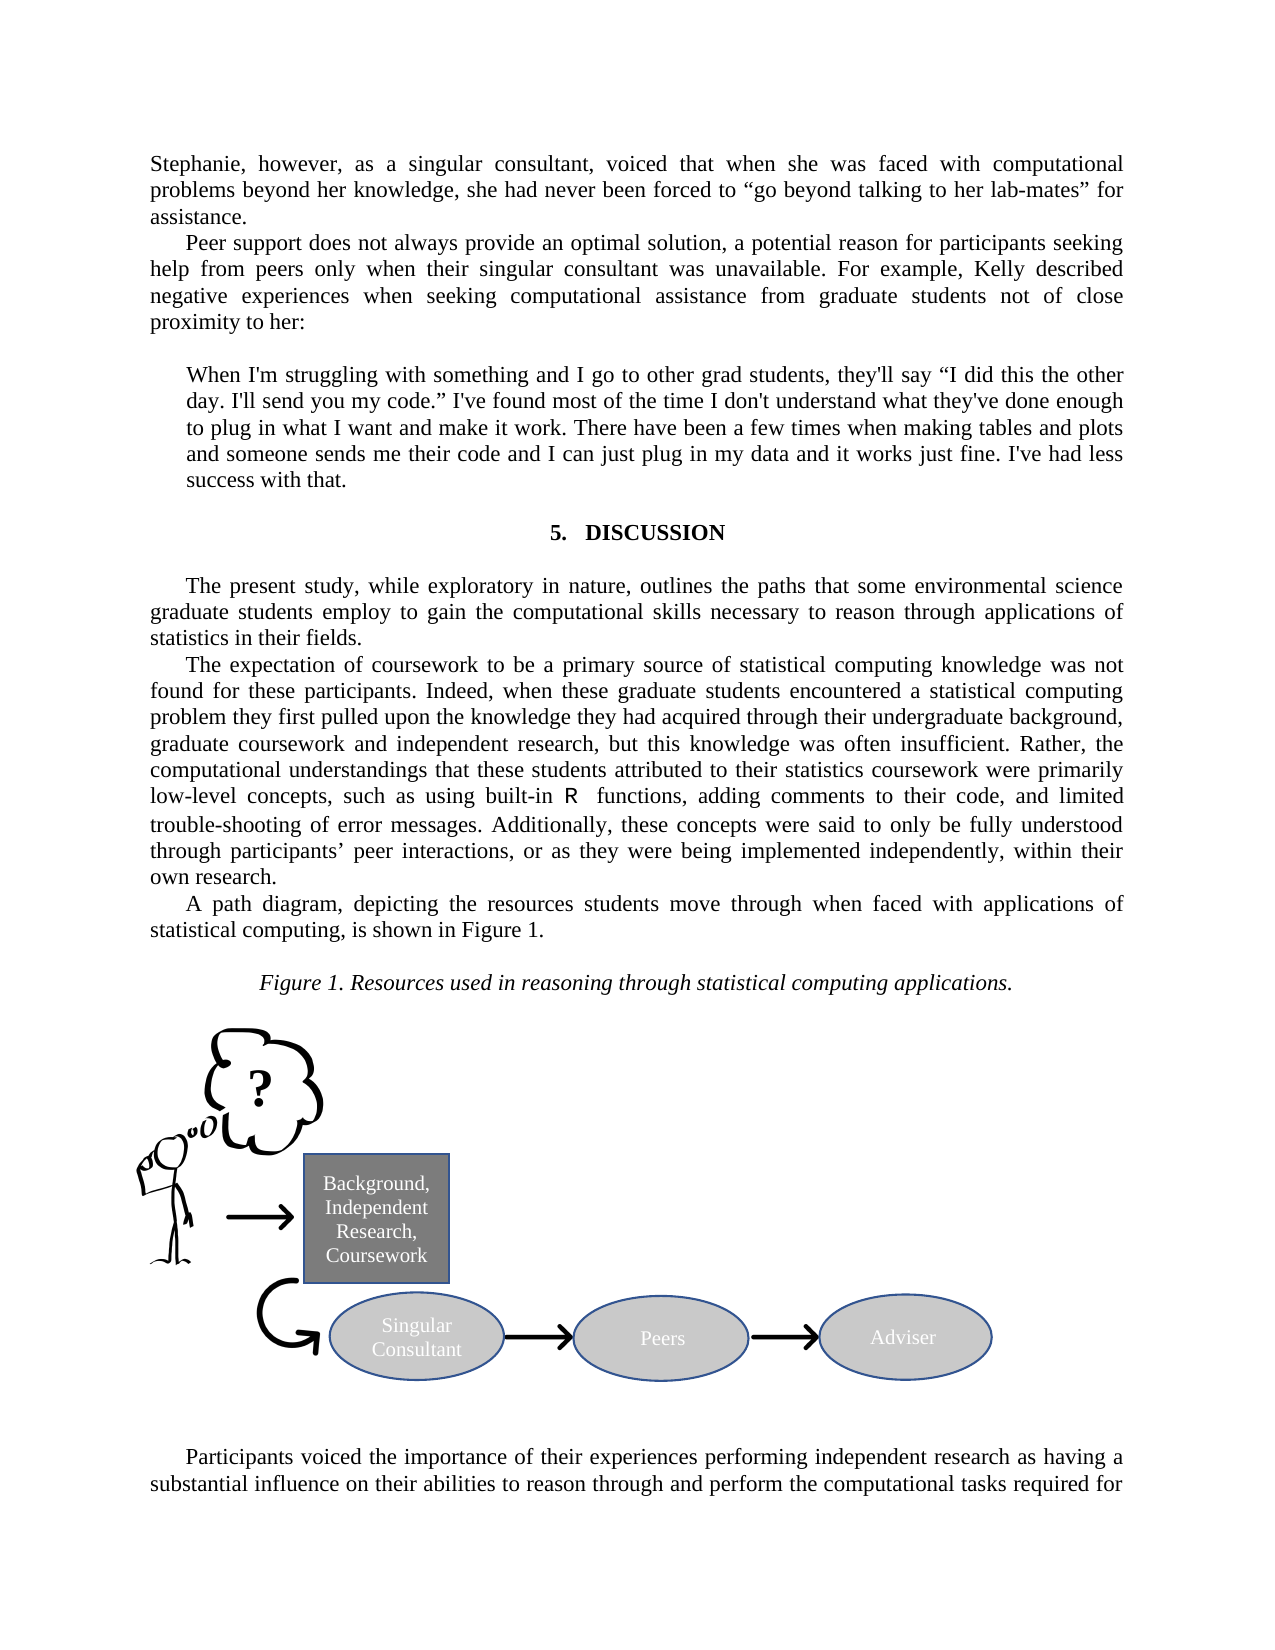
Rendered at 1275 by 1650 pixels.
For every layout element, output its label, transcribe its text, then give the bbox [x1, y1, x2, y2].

subtitle Discussion [150, 519, 1125, 545]
text A path diagram, depicting the resources students move through when faced with applications of statistical computing, is shown in Figure 1. [150, 890, 1125, 942]
picture [501, 1300, 575, 1374]
text Peer support does not always provide an optimal solution, a potential reason for participants seeking help from peers only when their singular consultant was unavailable. For example, Kelly described negative experiences when seeking computational assistance from graduate students not of close proximity to her: [150, 229, 1125, 334]
picture [78, 1003, 467, 1383]
text When I'm struggling with something and I go to other grad students, they'll say “I did this the other day. I'll send you my code.” I've found most of the time I don't understand what they've done enough to plug in what I want and make it work. There have been a few times when making tables and plots and someone sends me their code and I can just plug in my data and it works just fine. I've had less success with that. [186, 361, 1125, 493]
text The present study, while exploratory in nature, outlines the paths that some environmental science graduate students employ to gain the computational skills necessary to reason through applications of statistics in their fields. [150, 572, 1125, 651]
subtitle Figure 1. Resources used in reasoning through statistical computing applications. [150, 969, 1125, 995]
picture [748, 1300, 822, 1374]
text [150, 1443, 1125, 1496]
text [150, 150, 1125, 229]
text The expectation of coursework to be a primary source of statistical computing knowledge was not found for these participants. Indeed, when these graduate students encountered a statistical computing problem they first pulled upon the knowledge they had acquired through their undergraduate background, graduate coursework and independent research, but this knowledge was often insufficient. Rather, the computational understandings that these students attributed to their statistics coursework were primarily low-level concepts, such as using built-in R functions, adding comments to their code, and limited trouble-shooting of error messages. Additionally, these concepts were said to only be fully understood through participants’ peer interactions, or as they were being implemented independently, within their own research. [150, 651, 1125, 890]
